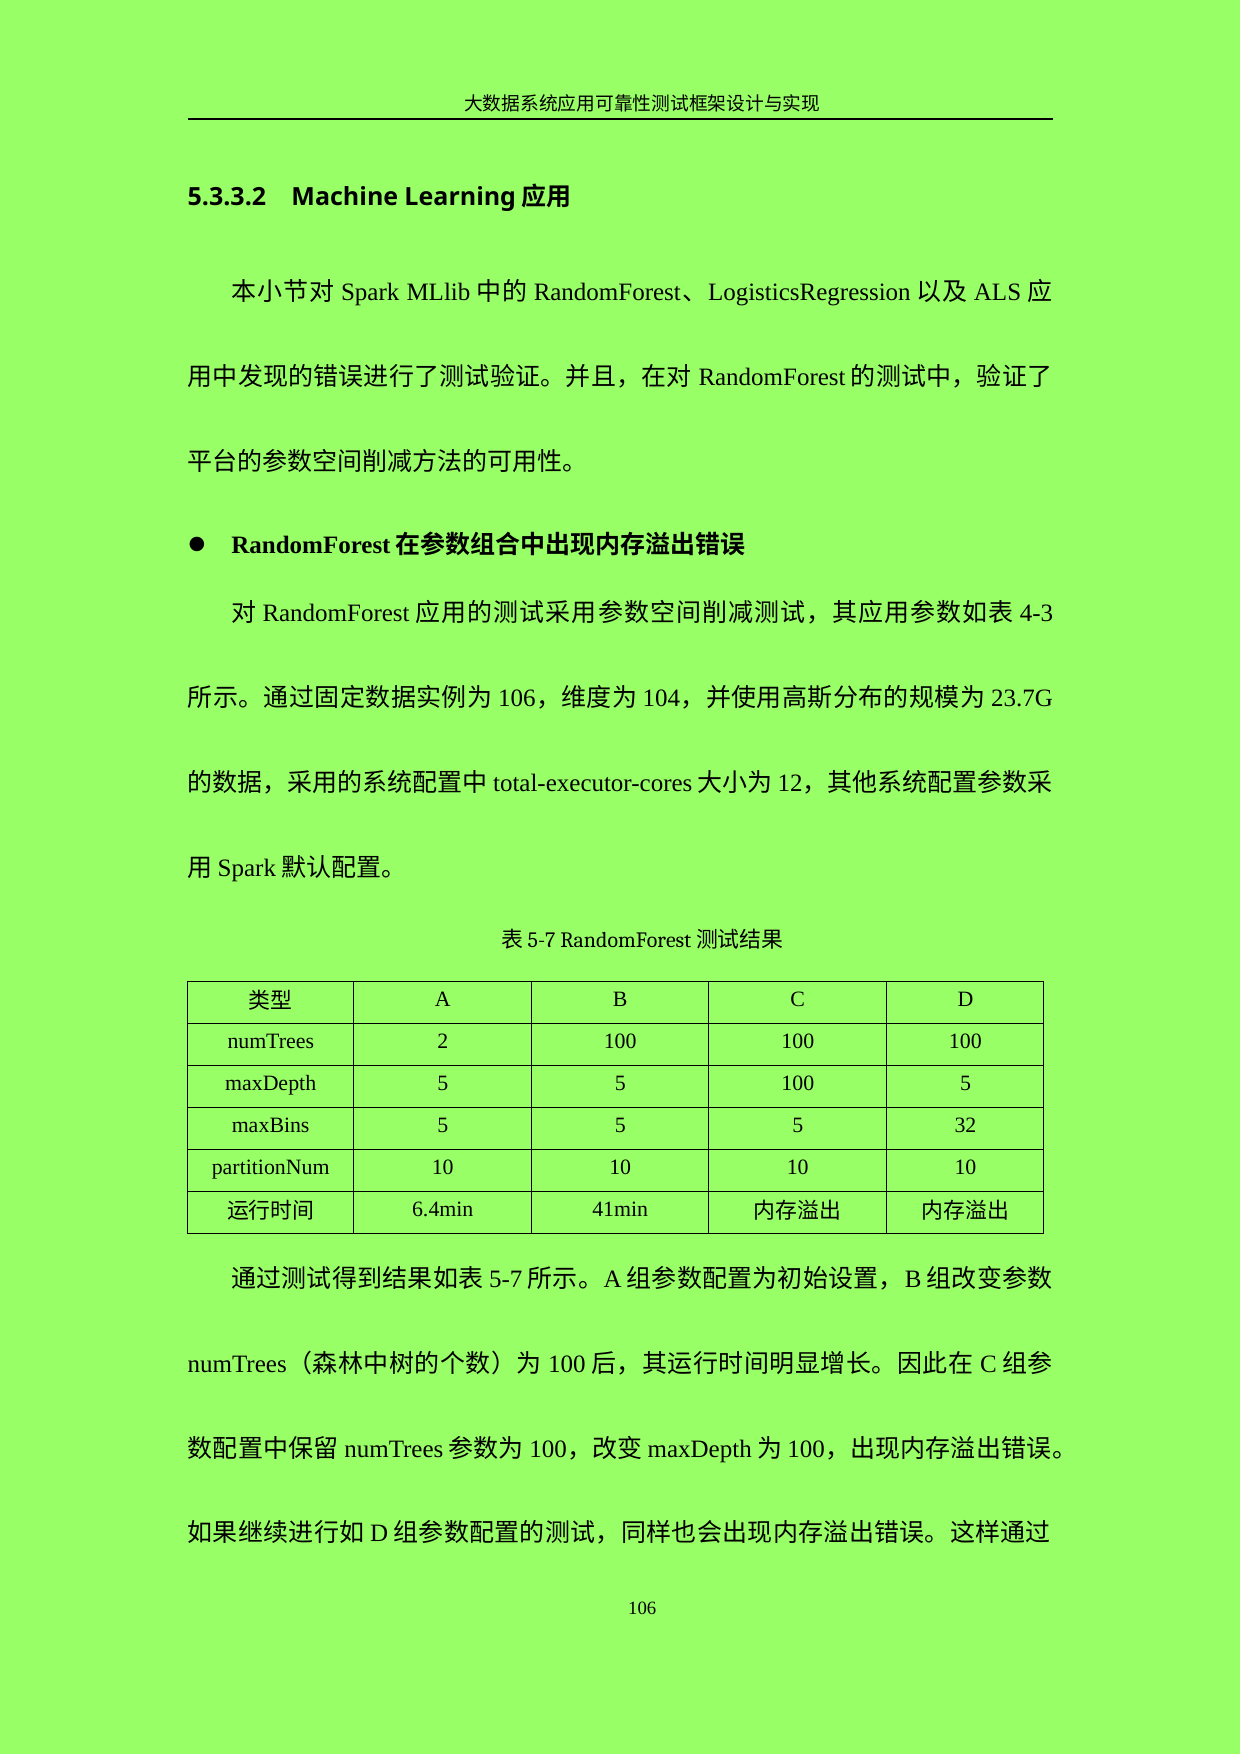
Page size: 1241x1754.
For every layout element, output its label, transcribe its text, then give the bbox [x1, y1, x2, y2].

table_cell 100 [532, 1024, 708, 1065]
list RandomForest在参数组合中出现内存溢出错误 [187, 509, 1053, 577]
table_header 类型 [188, 982, 353, 1023]
table_cell 5 [532, 1066, 708, 1107]
text 本小节对Spark MLlib中的RandomForest、LogisticsRegression以及ALS应用中发现的错误进行了测试验证。并且，在对RandomForest的测试中，验证了平台的参数空间削减方法的可用性。 [187, 255, 1053, 493]
table_cell 6.4min [354, 1192, 531, 1233]
table_cell 10 [532, 1150, 708, 1191]
table_cell 100 [709, 1066, 886, 1107]
table_cell 5 [354, 1066, 531, 1107]
table_header C [709, 982, 886, 1023]
table_cell 10 [709, 1150, 886, 1191]
table_cell 内存溢出 [887, 1192, 1043, 1233]
table_header B [532, 982, 708, 1023]
table_cell 100 [887, 1024, 1043, 1065]
text 表 5-7 RandomForest测试结果 [187, 921, 1053, 955]
table_cell 5 [532, 1108, 708, 1149]
table_header A [354, 982, 531, 1023]
table_cell 2 [354, 1024, 531, 1065]
subtitle Machine Learning应用 [187, 160, 1053, 228]
table_cell 5 [709, 1108, 886, 1149]
table_cell 5 [887, 1066, 1043, 1107]
table_header D [887, 982, 1043, 1023]
table_cell numTrees [188, 1024, 353, 1065]
table_cell 10 [354, 1150, 531, 1191]
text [187, 1242, 1053, 1565]
table_cell partitionNum [188, 1150, 353, 1191]
table_cell 10 [887, 1150, 1043, 1191]
text 对RandomForest应用的测试采用参数空间削减测试，其应用参数如表4-3所示。通过固定数据实例为106，维度为104，并使用高斯分布的规模为23.7G的数据，采用的系统配置中total-executor-cores大小为12，其他系统配置参数采用Spark默认配置。 [187, 577, 1053, 899]
table_cell maxDepth [188, 1066, 353, 1107]
table_cell maxBins [188, 1108, 353, 1149]
table_cell 5 [354, 1108, 531, 1149]
table_cell 41min [532, 1192, 708, 1233]
table_cell 100 [709, 1024, 886, 1065]
table_cell 运行时间 [188, 1192, 353, 1233]
table_cell 内存溢出 [709, 1192, 886, 1233]
table_cell 32 [887, 1108, 1043, 1149]
